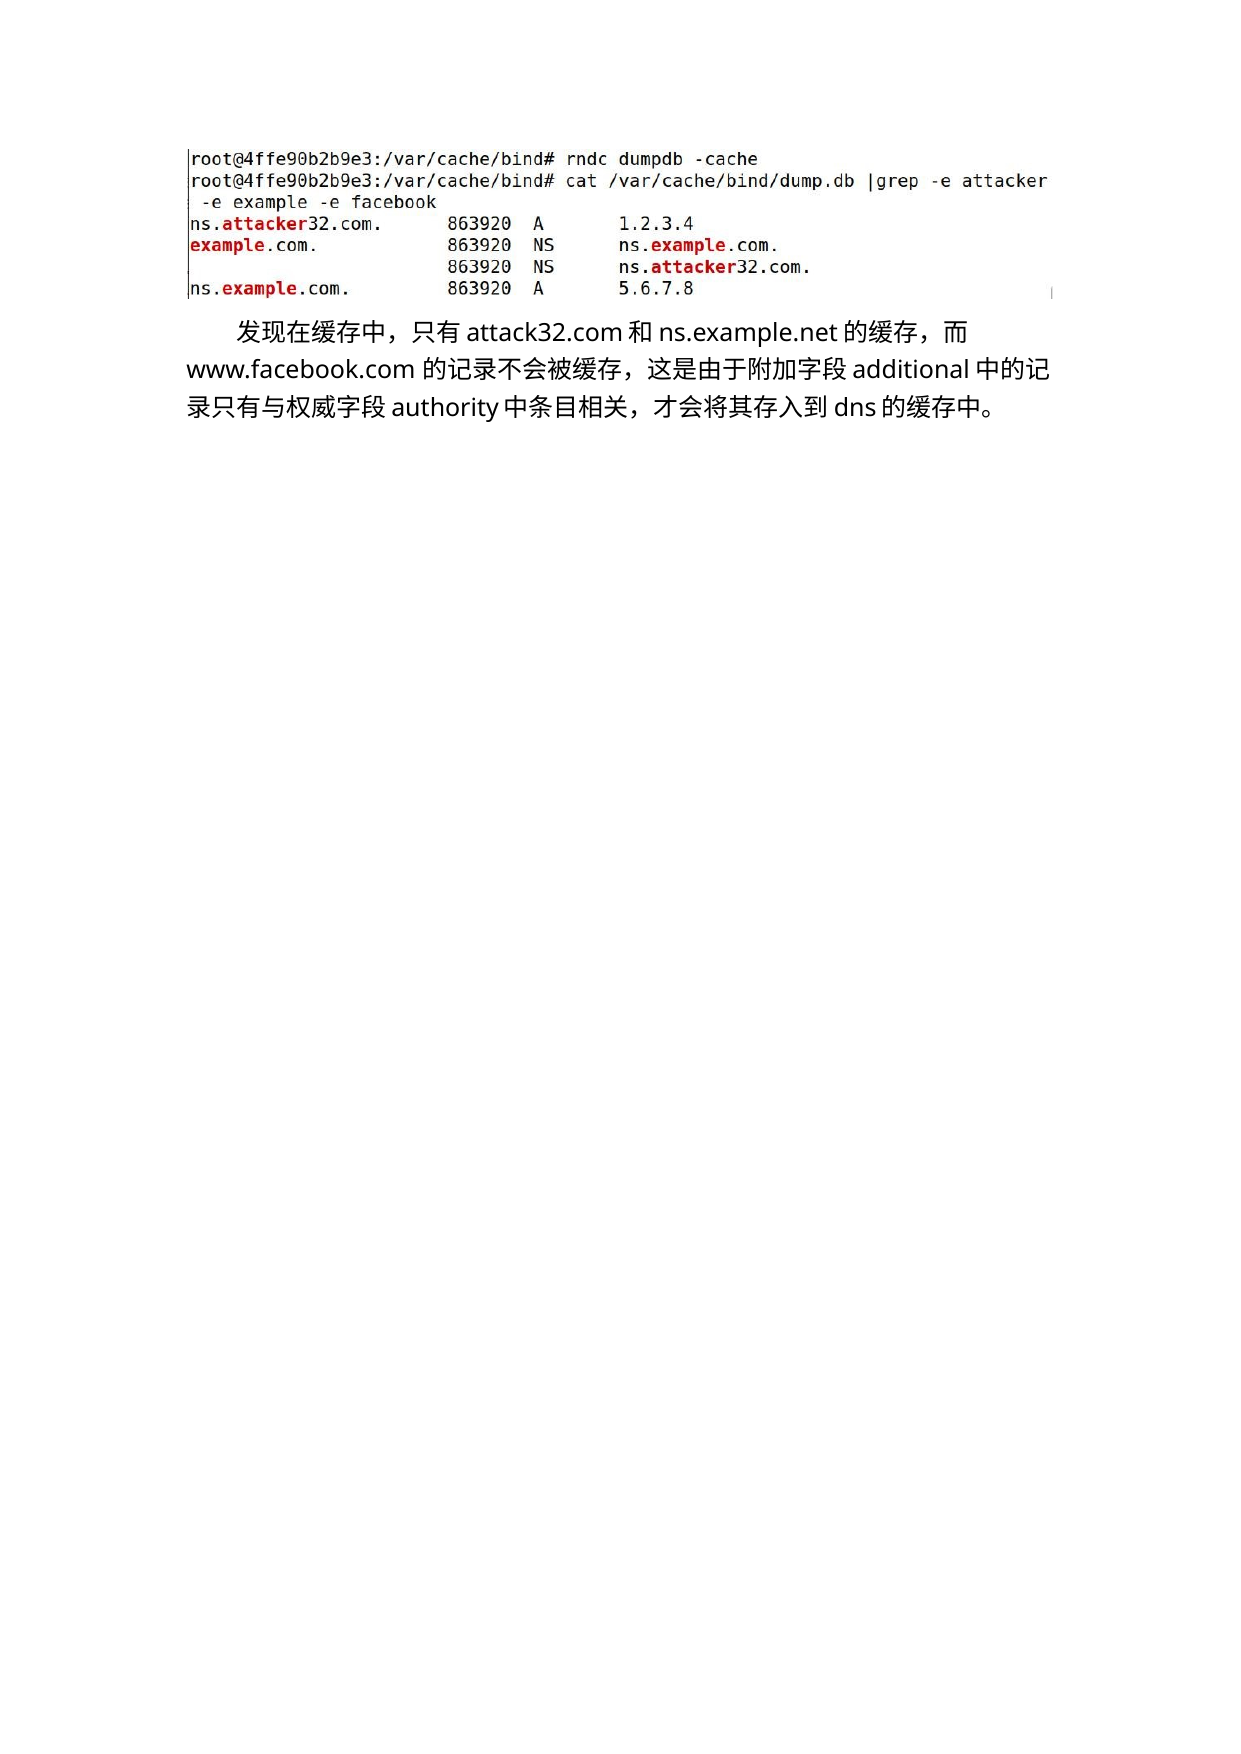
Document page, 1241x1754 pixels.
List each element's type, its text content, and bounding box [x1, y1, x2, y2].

picture [187, 149, 1053, 299]
text 发现在缓存中，只有attack32.com和ns.example.net的缓存，而 www.facebook.com 的记录不会被缓存，这是由于附加字段additional中的记录只有与权威字段authority中条目相关，才会将其存入到dns的缓存中。 [186, 313, 1065, 423]
